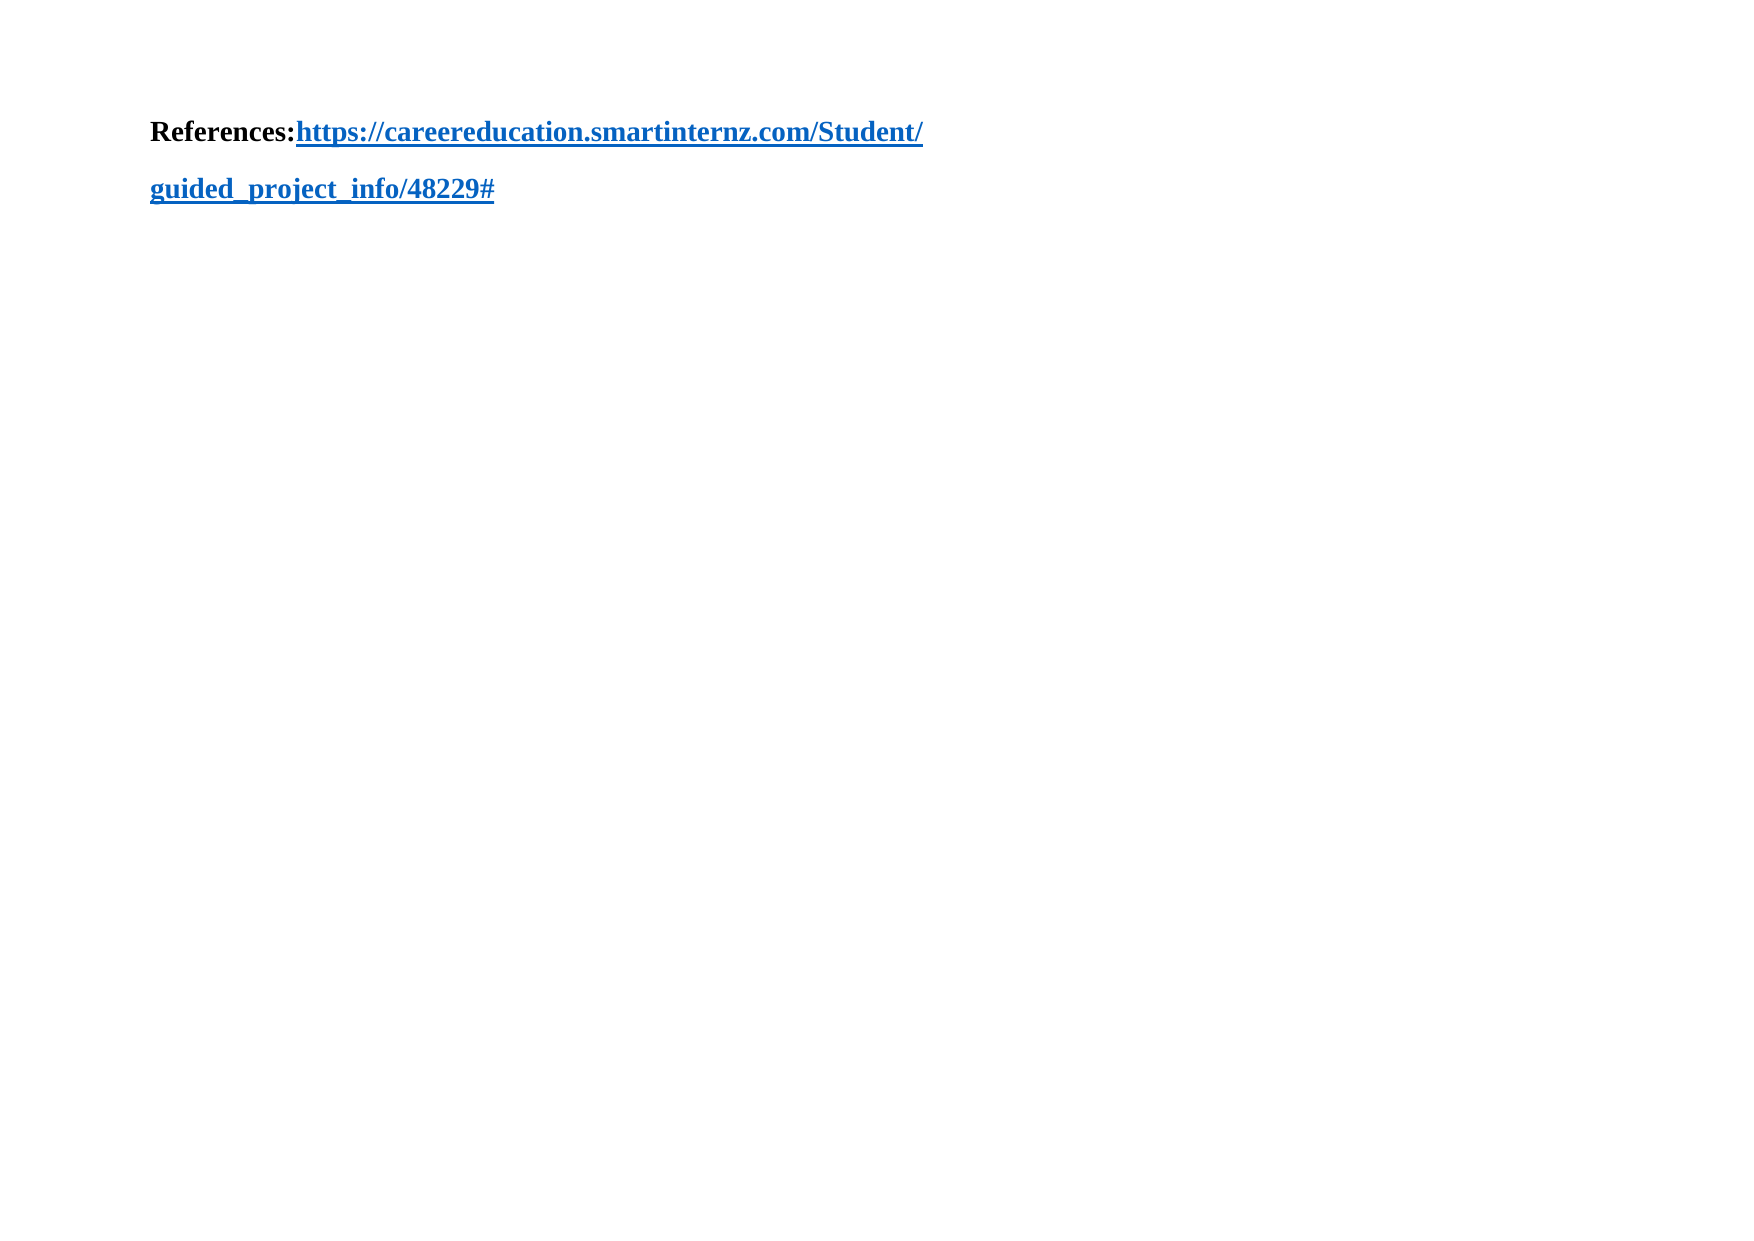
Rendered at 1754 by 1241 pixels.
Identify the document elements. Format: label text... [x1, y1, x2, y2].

text References:https://careereducation.smartinternz.com/Student/guided_project_info/48229# [150, 114, 1122, 205]
